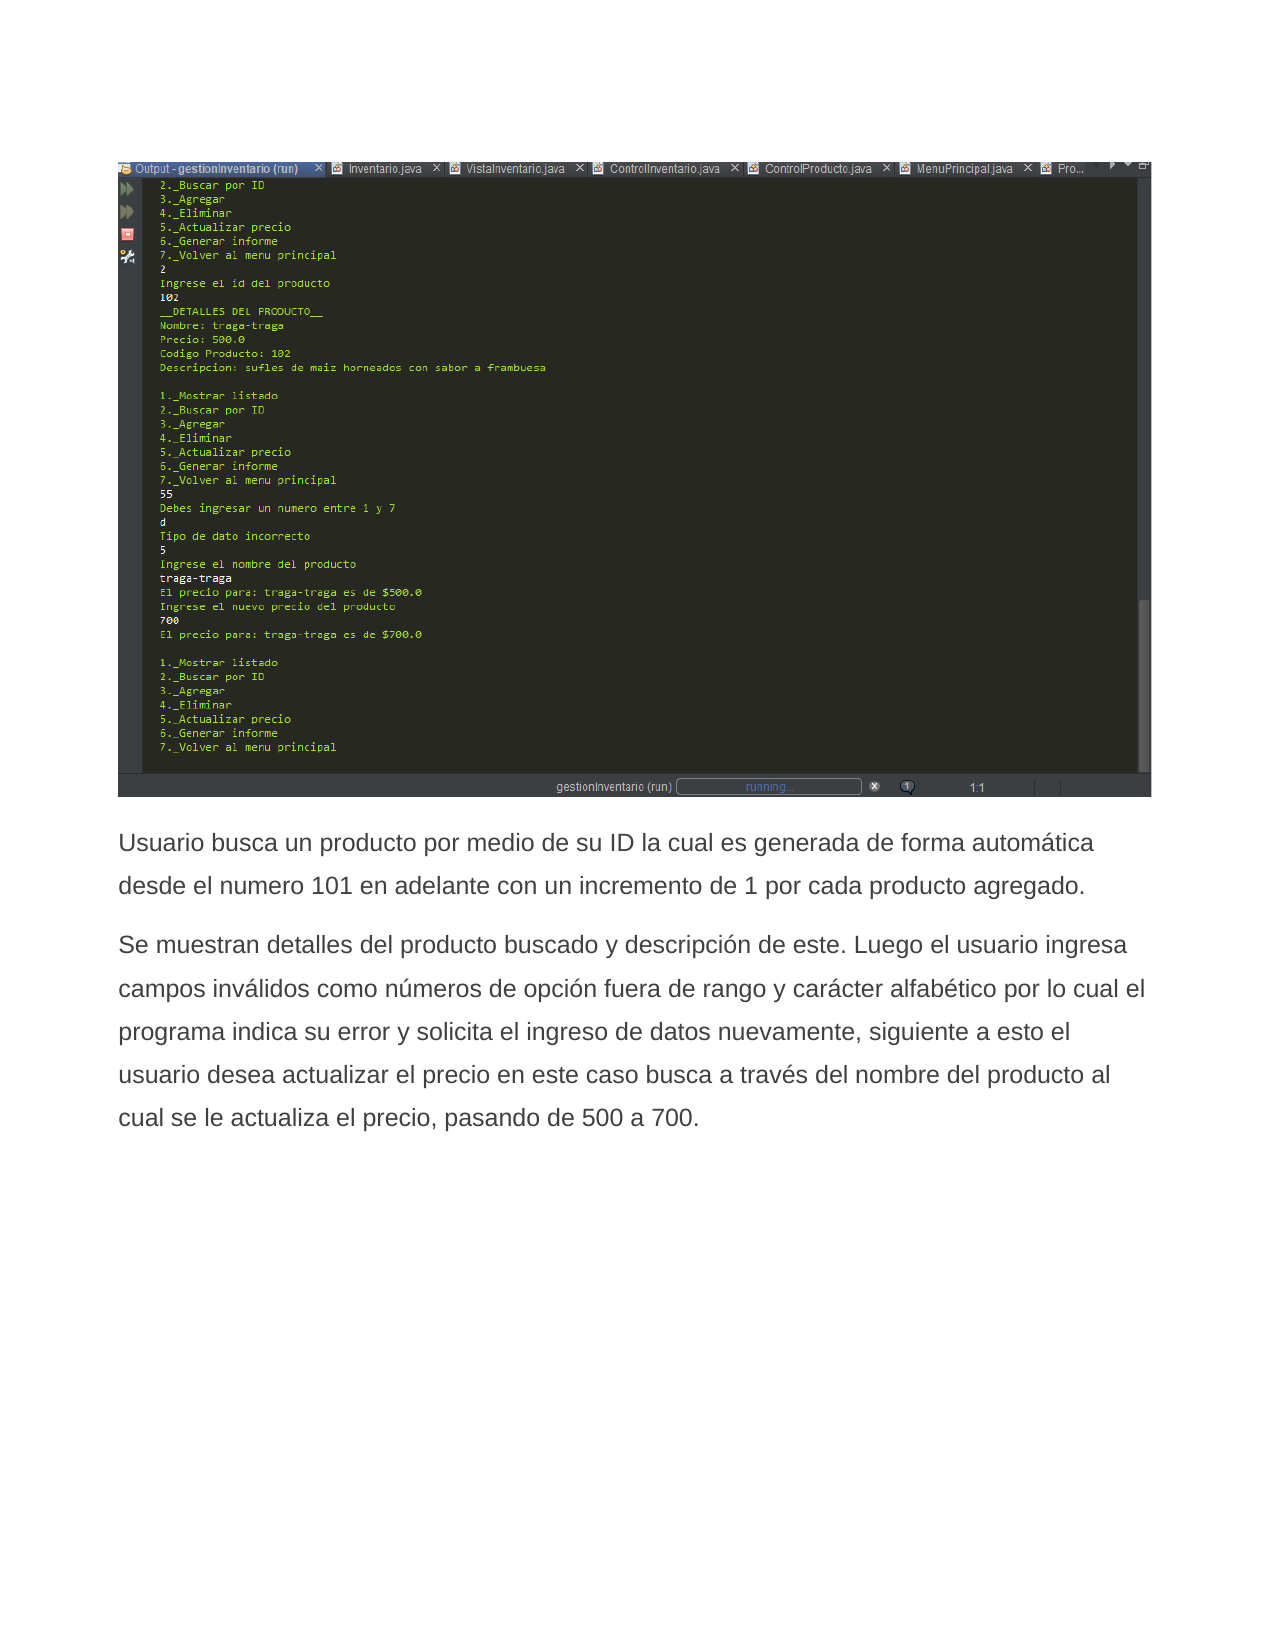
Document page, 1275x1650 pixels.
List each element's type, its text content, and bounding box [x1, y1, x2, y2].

picture [118, 162, 1152, 797]
text Usuario busca un producto por medio de su ID la cual es generada de forma automática desde el numero 101 en adelante con un incremento de 1 por cada producto agregado. [118, 827, 1152, 899]
text Se muestran detalles del producto buscado y descripción de este. Luego el usuario ingresa campos inválidos como números de opción fuera de rango y carácter alfabético por lo cual el programa indica su error y solicita el ingreso de datos nuevamente, siguiente a esto el usuario desea actualizar el precio en este caso busca a través del nombre del producto al cual se le actualiza el precio, pasando de 500 a 700. [118, 930, 1152, 1132]
